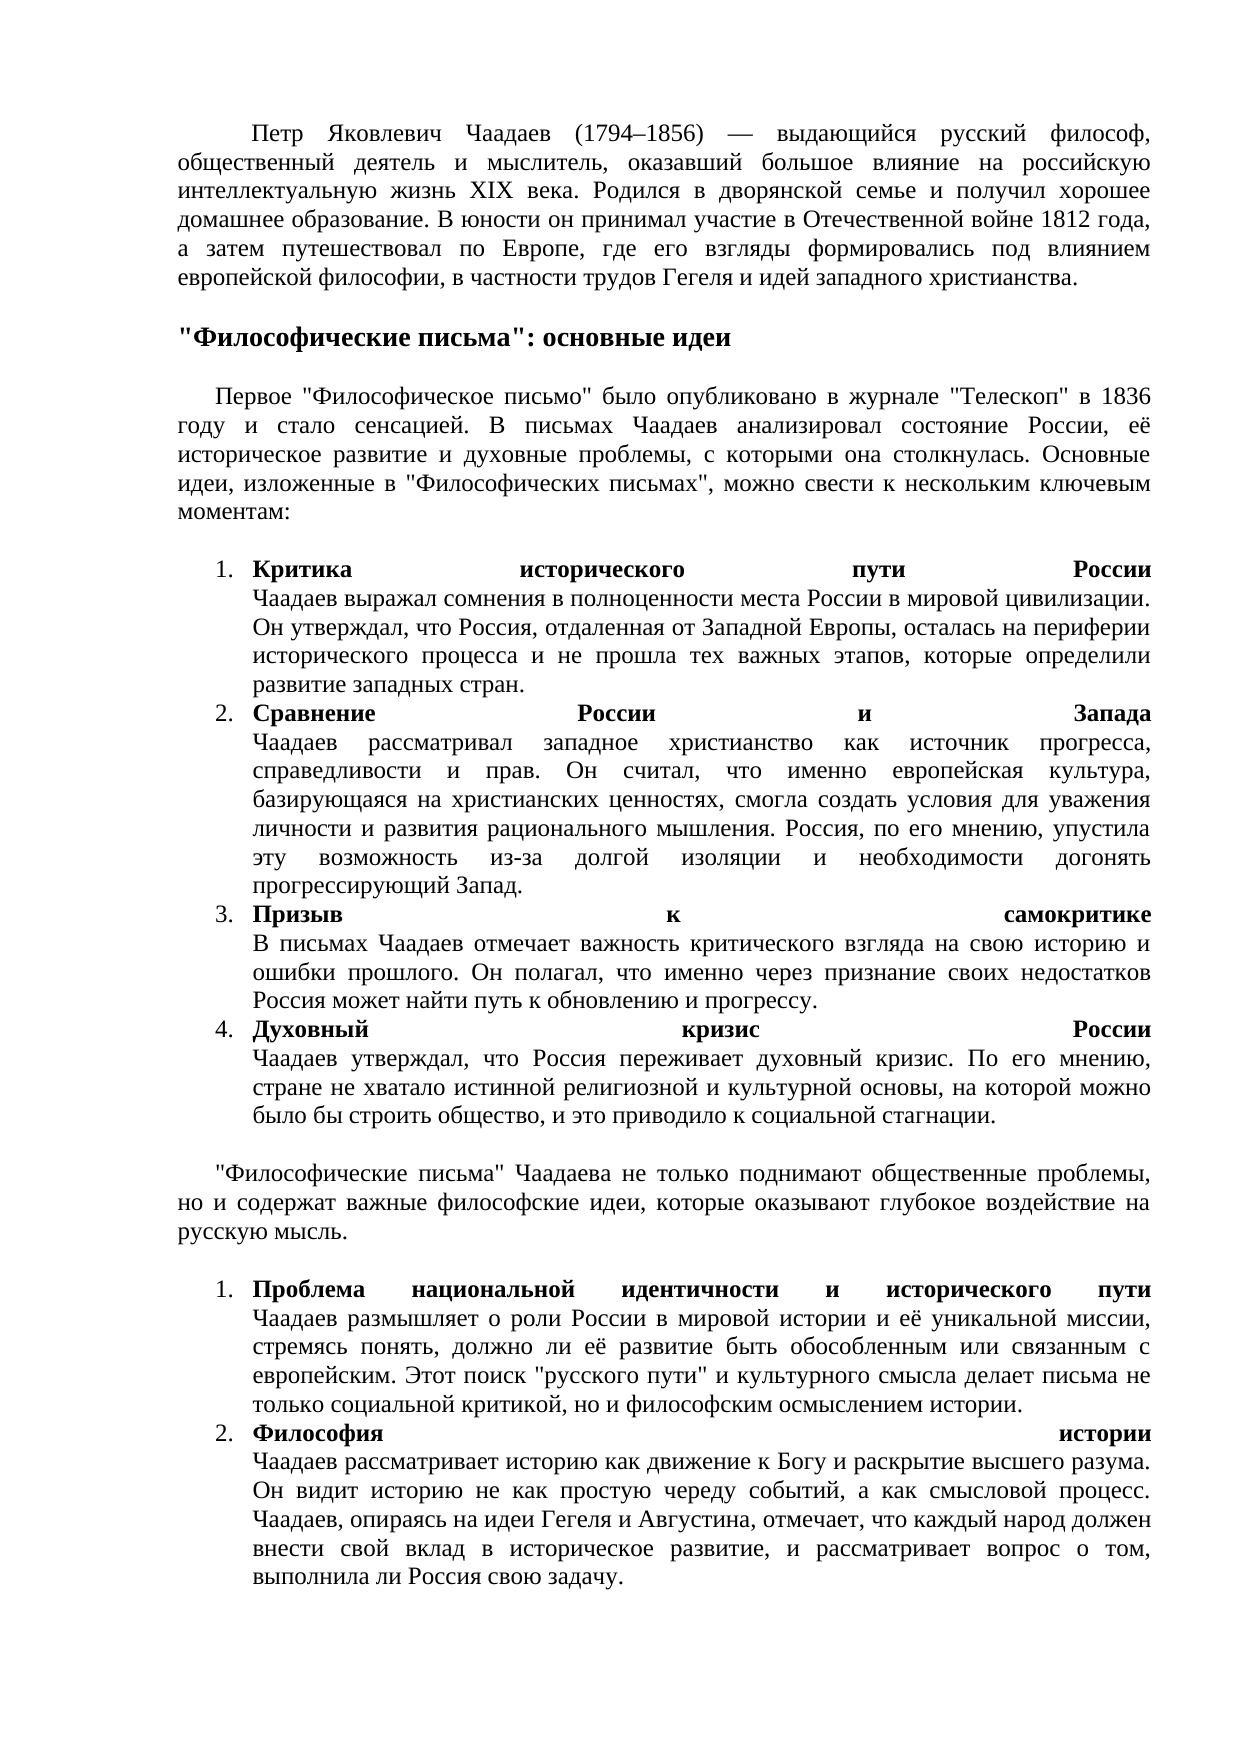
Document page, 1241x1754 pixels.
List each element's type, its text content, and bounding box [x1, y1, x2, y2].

list Призыв к самокритике В письмах Чаадаев отмечает важность критического взгляда на свою историю и ошибки прошлого. Он полагал, что именно через признание своих недостатков Россия может найти путь к обновлению и прогрессу. [215, 958, 1152, 1073]
list Сравнение России и Запада Чаадаев рассматривал западное христианство как источник прогресса, справедливости и прав. Он считал, что именно европейская культура, базирующаяся на христианских ценностях, смогла создать условия для уважения личности и развития рационального мышления. Россия, по его мнению, упустила эту возможность из-за долгой изоляции и необходимости догонять прогрессирующий Запад. [215, 727, 1152, 928]
text Первое "Философическое письмо" было опубликовано в журнале "Телескоп" в 1836 году и стало сенсацией. В письмах Чаадаев анализировал состояние России, её историческое развитие и духовные проблемы, с которыми она столкнулась. Основные идеи, изложенные в "Философических письмах", можно свести к нескольким ключевым моментам: [177, 381, 1152, 525]
text Петр Яковлевич Чаадаев (1794–1856) — выдающийся русский философ, общественный деятель и мыслитель, оказавший большое влияние на российскую интеллектуальную жизнь XIX века. Родился в дворянской семье и получил хорошее домашнее образование. В юности он принимал участие в Отечественной войне 1812 года, а затем путешествовал по Европе, где его взгляды формировались под влиянием европейской философии, в частности трудов Гегеля и идей западного христианства. [177, 118, 1152, 291]
subtitle "Философические письма": основные идеи [177, 320, 1152, 352]
text "Философические письма" Чаадаева не только поднимают общественные проблемы, но и содержат важные философские идеи, которые оказывают глубокое воздействие на русскую мысль. [177, 1246, 1152, 1332]
list Критика исторического пути России Чаадаев выражал сомнения в полноценности места России в мировой цивилизации. Он утверждал, что Россия, отдаленная от Западной Европы, осталась на периферии исторического процесса и не прошла тех важных этапов, которые определили развитие западных стран. [215, 554, 1152, 698]
list Духовный кризис России Чаадаев утверждал, что Россия переживает духовный кризис. По его мнению, стране не хватало истинной религиозной и культурной основы, на которой можно было бы строить общество, и это приводило к социальной стагнации. [215, 1102, 1152, 1217]
